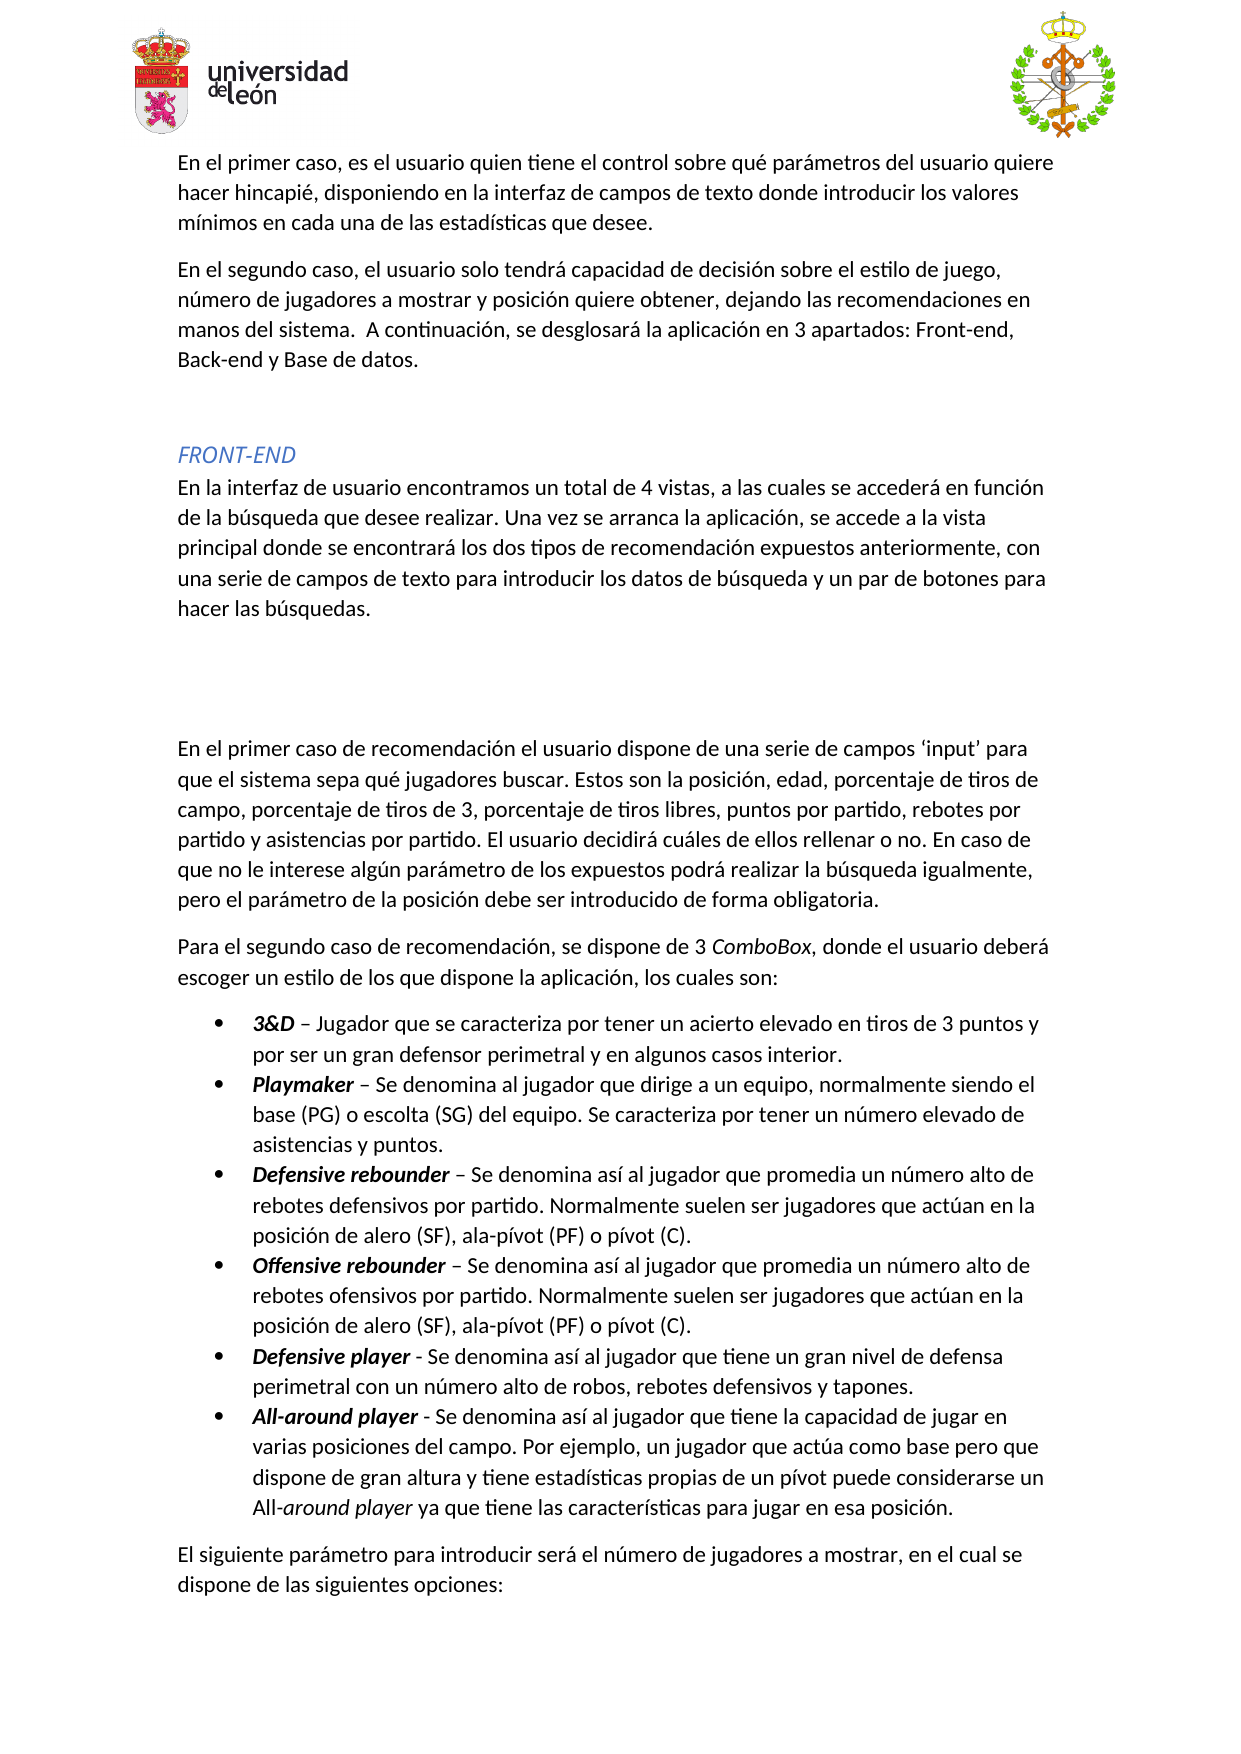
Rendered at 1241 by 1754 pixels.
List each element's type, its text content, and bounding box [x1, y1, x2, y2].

list Offensive rebounder – Se denomina así al jugador que promedia un número alto de rebotes ofensivos por partido. Normalmente suelen ser jugadores que actúan en la posición de alero (SF), ala-pívot (PF) o pívot (C). [215, 1251, 1063, 1339]
text El siguiente parámetro para introducir será el número de jugadores a mostrar, en el cual se dispone de las siguientes opciones: [177, 1540, 1063, 1598]
list Defensive rebounder – Se denomina así al jugador que promedia un número alto de rebotes defensivos por partido. Normalmente suelen ser jugadores que actúan en la posición de alero (SF), ala-pívot (PF) o pívot (C). [215, 1161, 1063, 1249]
text En el primer caso de recomendación el usuario dispone de una serie de campos ‘input’ para que el sistema sepa qué jugadores buscar. Estos son la posición, edad, porcentaje de tiros de campo, porcentaje de tiros de 3, porcentaje de tiros libres, puntos por partido, rebotes por partido y asistencias por partido. El usuario decidirá cuáles de ellos rellenar o no. En caso de que no le interese algún parámetro de los expuestos podrá realizar la búsqueda igualmente, pero el parámetro de la posición debe ser introducido de forma obligatoria. [177, 734, 1063, 913]
text En el segundo caso, el usuario solo tendrá capacidad de decisión sobre el estilo de juego, número de jugadores a mostrar y posición quiere obtener, dejando las recomendaciones en manos del sistema. A continuación, se desglosará la aplicación en 3 apartados: Front-end, Back-end y Base de datos. [177, 255, 1063, 373]
picture [118, 15, 361, 147]
text Para el segundo caso de recomendación, se dispone de 3 ComboBox, donde el usuario deberá escoger un estilo de los que dispone la aplicación, los cuales son: [177, 932, 1063, 991]
list Defensive player - Se denomina así al jugador que tiene un gran nivel de defensa perimetral con un número alto de robos, rebotes defensivos y tapones. [215, 1342, 1063, 1400]
subtitle FRONT-END [177, 439, 1063, 471]
list Playmaker – Se denomina al jugador que dirige a un equipo, normalmente siendo el base (PG) o escolta (SG) del equipo. Se caracteriza por tener un número elevado de asistencias y puntos. [215, 1070, 1063, 1158]
picture [1010, 11, 1116, 138]
list All-around player - Se denomina así al jugador que tiene la capacidad de jugar en varias posiciones del campo. Por ejemplo, un jugador que actúa como base pero que dispone de gran altura y tiene estadísticas propias de un pívot puede considerarse un All-around player ya que tiene las características para jugar en esa posición. [215, 1402, 1063, 1521]
list 3&D – Jugador que se caracteriza por tener un acierto elevado en tiros de 3 puntos y por ser un gran defensor perimetral y en algunos casos interior. [215, 1009, 1063, 1068]
text En la interfaz de usuario encontramos un total de 4 vistas, a las cuales se accederá en función de la búsqueda que desee realizar. Una vez se arranca la aplicación, se accede a la vista principal donde se encontrará los dos tipos de recomendación expuestos anteriormente, con una serie de campos de texto para introducir los datos de búsqueda y un par de botones para hacer las búsquedas. [177, 473, 1063, 622]
text En el primer caso, es el usuario quien tiene el control sobre qué parámetros del usuario quiere hacer hincapié, disponiendo en la interfaz de campos de texto donde introducir los valores mínimos en cada una de las estadísticas que desee. [177, 148, 1063, 236]
